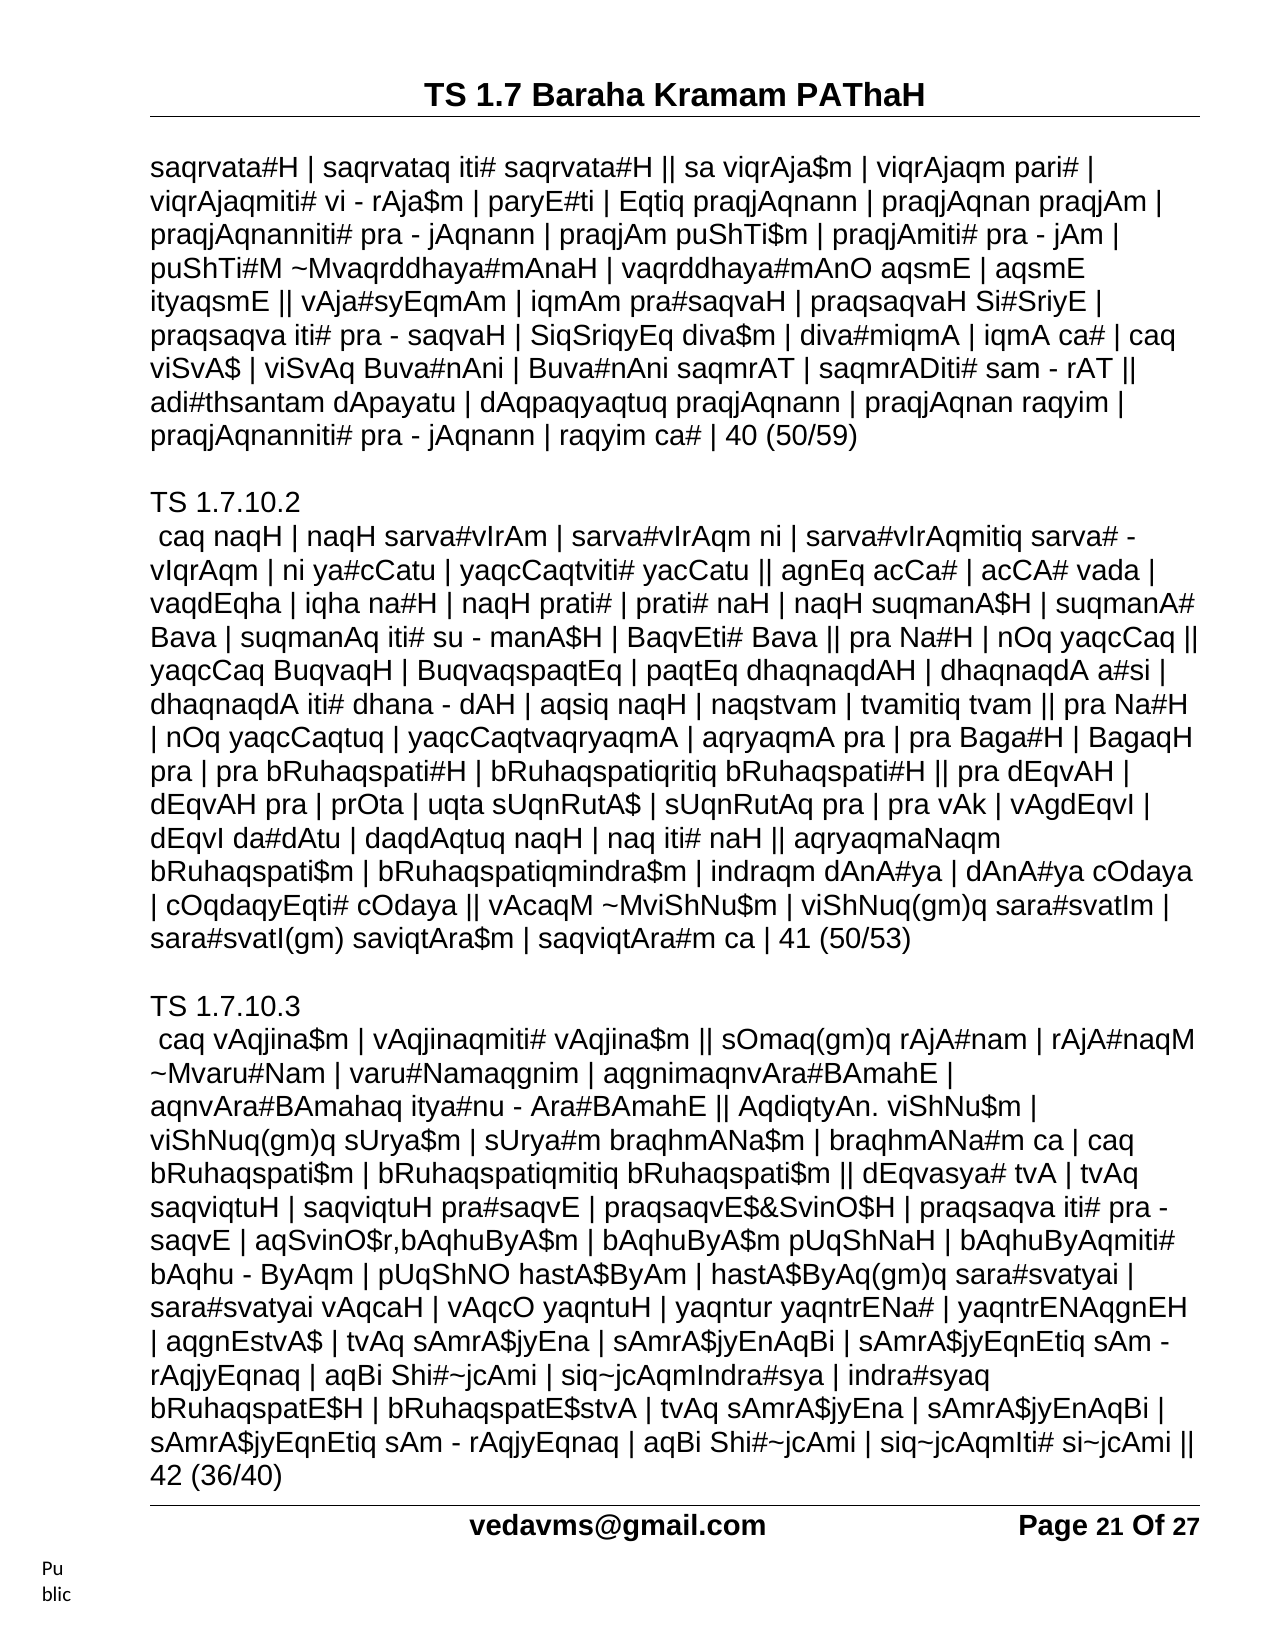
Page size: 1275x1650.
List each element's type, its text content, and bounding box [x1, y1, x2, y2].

text caq naqH | naqH sarva#vIrAm | sarva#vIrAqm ni | sarva#vIrAqmitiq sarva# - vIqrAqm | ni ya#cCatu | yaqcCaqtviti# yacCatu || agnEq acCa# | acCA# vada | vaqdEqha | iqha na#H | naqH prati# | prati# naH | naqH suqmanA$H | suqmanA# Bava | suqmanAq iti# su - manA$H | BaqvEti# Bava || pra Na#H | nOq yaqcCaq || yaqcCaq BuqvaqH | BuqvaqspaqtEq | paqtEq dhaqnaqdAH | dhaqnaqdA a#si | dhaqnaqdA iti# dhana - dAH | aqsiq naqH | naqstvam | tvamitiq tvam || pra Na#H | nOq yaqcCaqtuq | yaqcCaqtvaqryaqmA | aqryaqmA pra | pra Baga#H | BagaqH pra | pra bRuhaqspati#H | bRuhaqspatiqritiq bRuhaqspati#H || pra dEqvAH | dEqvAH pra | prOta | uqta sUqnRutA$ | sUqnRutAq pra | pra vAk | vAgdEqvI | dEqvI da#dAtu | daqdAqtuq naqH | naq iti# naH || aqryaqmaNaqm bRuhaqspati$m | bRuhaqspatiqmindra$m | indraqm dAnA#ya | dAnA#ya cOdaya | cOqdaqyEqti# cOdaya || vAcaqM ~MviShNu$m | viShNuq(gm)q sara#svatIm | sara#svatI(gm) saviqtAra$m | saqviqtAra#m ca | 41 (50/53) [150, 519, 1200, 955]
text TS 1.7.10.2 [150, 486, 1200, 519]
text TS 1.7.10.3 [150, 989, 1200, 1022]
text caq vAqjina$m | vAqjinaqmiti# vAqjina$m || sOmaq(gm)q rAjA#nam | rAjA#naqM ~Mvaru#Nam | varu#Namaqgnim | aqgnimaqnvAra#BAmahE | aqnvAra#BAmahaq itya#nu - Ara#BAmahE || AqdiqtyAn. viShNu$m | viShNuq(gm)q sUrya$m | sUrya#m braqhmANa$m | braqhmANa#m ca | caq bRuhaqspati$m | bRuhaqspatiqmitiq bRuhaqspati$m || dEqvasya# tvA | tvAq saqviqtuH | saqviqtuH pra#saqvE | praqsaqvE$&SvinO$H | praqsaqva iti# pra - saqvE | aqSvinO$r,bAqhuByA$m | bAqhuByA$m pUqShNaH | bAqhuByAqmiti# bAqhu - ByAqm | pUqShNO hastA$ByAm | hastA$ByAq(gm)q sara#svatyai | sara#svatyai vAqcaH | vAqcO yaqntuH | yaqntur yaqntrENa# | yaqntrENAqgnEH | aqgnEstvA$ | tvAq sAmrA$jyEna | sAmrA$jyEnAqBi | sAmrA$jyEqnEtiq sAm - rAqjyEqnaq | aqBi Shi#~jcAmi | siq~jcAqmIndra#sya | indra#syaq bRuhaqspatE$H | bRuhaqspatE$stvA | tvAq sAmrA$jyEna | sAmrA$jyEnAqBi | sAmrA$jyEqnEtiq sAm - rAqjyEqnaq | aqBi Shi#~jcAmi | siq~jcAqmIti# si~jcAmi || 42 (36/40) [150, 1022, 1200, 1492]
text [150, 150, 1200, 452]
